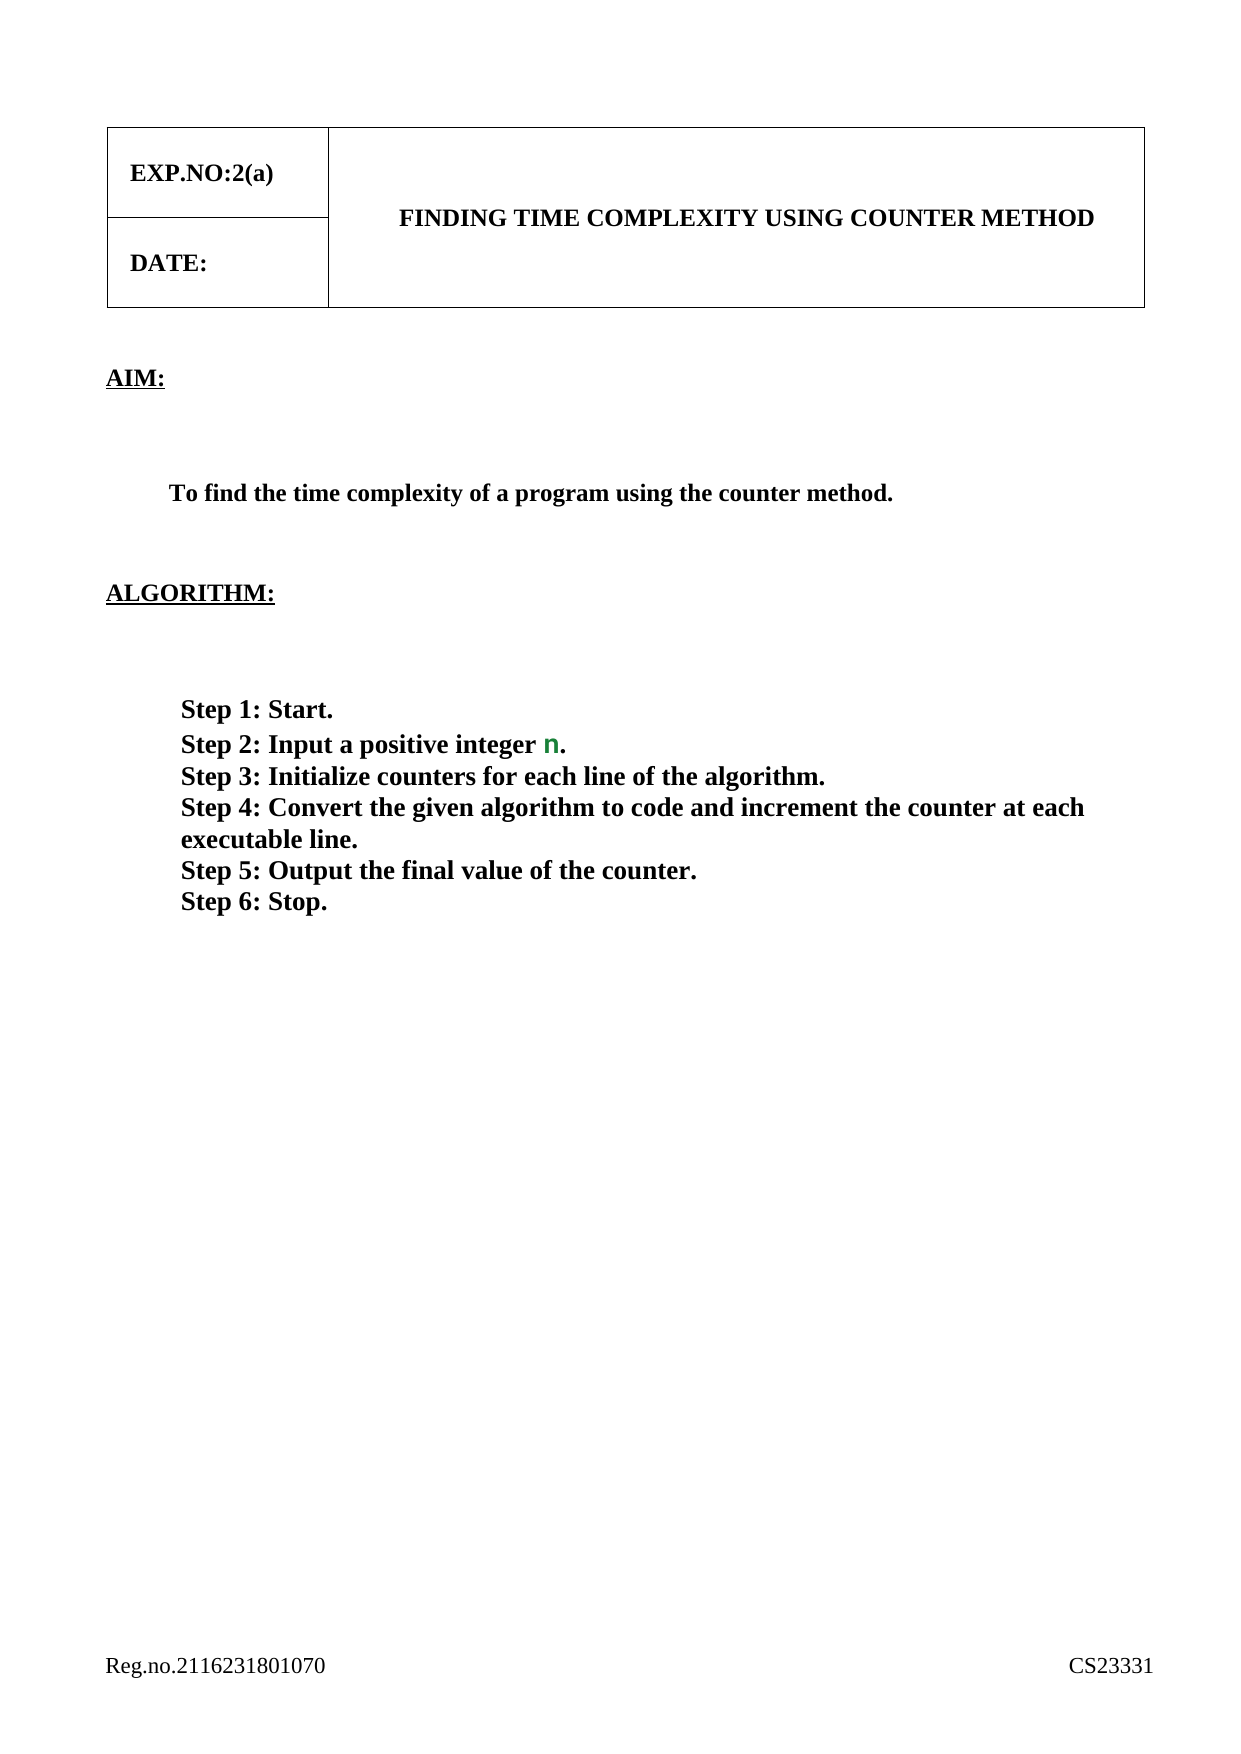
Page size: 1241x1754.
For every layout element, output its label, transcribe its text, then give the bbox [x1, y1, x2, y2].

text Step 5: Output the final value of the counter. [181, 854, 1155, 885]
text AIM: [106, 363, 1155, 392]
text Step 6: Stop. [181, 885, 1155, 916]
text Step 4: Convert the given algorithm to code and increment the counter at each executable line. [181, 792, 1155, 854]
table_header FINDING TIME COMPLEXITY USING COUNTER METHOD [329, 128, 1144, 307]
text ALGORITHM: [106, 578, 1155, 607]
text To find the time complexity of a program using the counter method. [94, 478, 1155, 507]
text Step 2: Input a positive integer n. [181, 725, 1155, 760]
text Step 1: Start. [181, 693, 1155, 725]
text Step 3: Initialize counters for each line of the algorithm. [181, 760, 1155, 792]
table_cell DATE: [108, 218, 328, 307]
table_header EXP.NO:2(a) [108, 128, 328, 217]
